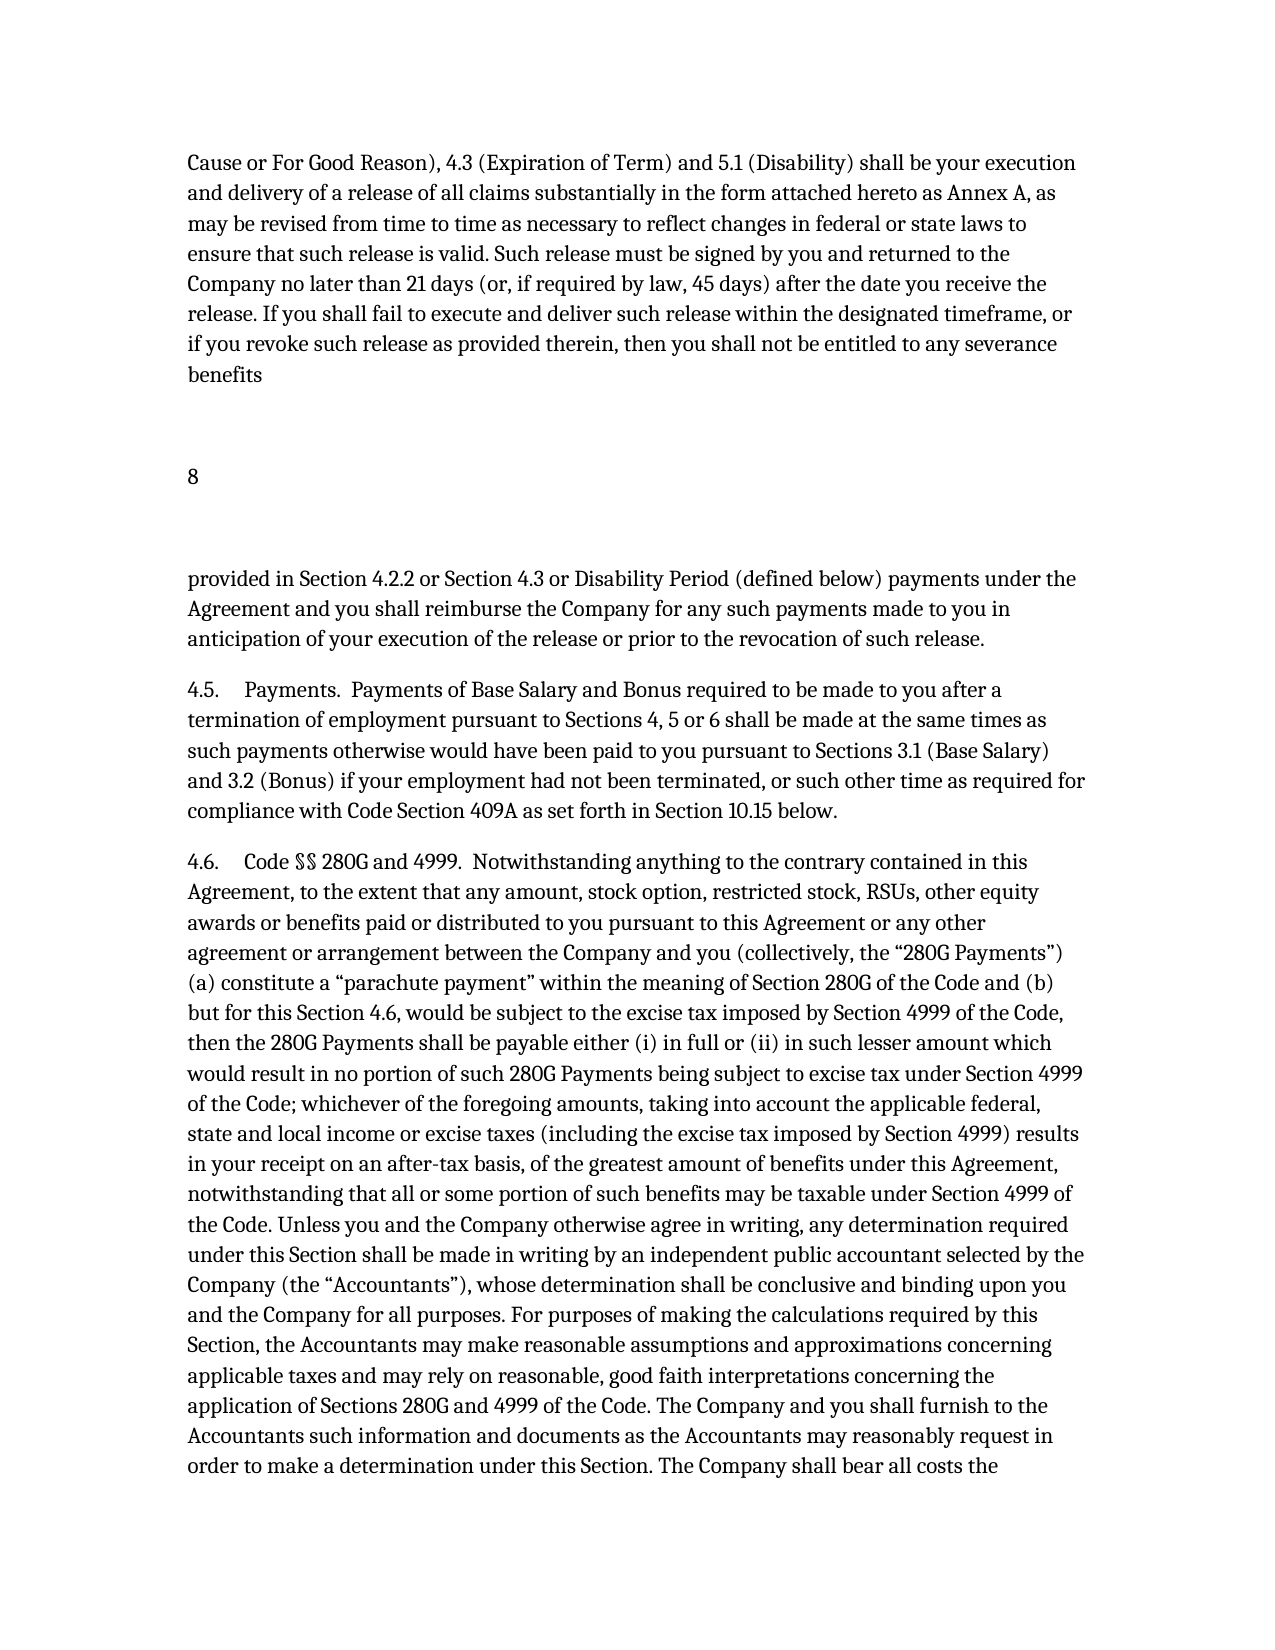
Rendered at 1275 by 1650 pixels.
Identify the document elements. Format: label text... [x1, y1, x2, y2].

text provided in Section 4.2.2 or Section 4.3 or Disability Period (defined below) payments under the Agreement and you shall reimburse the Company for any such payments made to you in anticipation of your execution of the release or prior to the revocation of such release. [187, 566, 1087, 652]
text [187, 150, 1087, 388]
text 8 [187, 463, 1087, 490]
text 4.5. Payments. Payments of Base Salary and Bonus required to be made to you after a termination of employment pursuant to Sections 4, 5 or 6 shall be made at the same times as such payments otherwise would have been paid to you pursuant to Sections 3.1 (Base Salary) and 3.2 (Bonus) if your employment had not been terminated, or such other time as required for compliance with Code Section 409A as set forth in Section 10.15 below. [187, 677, 1087, 824]
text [187, 849, 1087, 1479]
